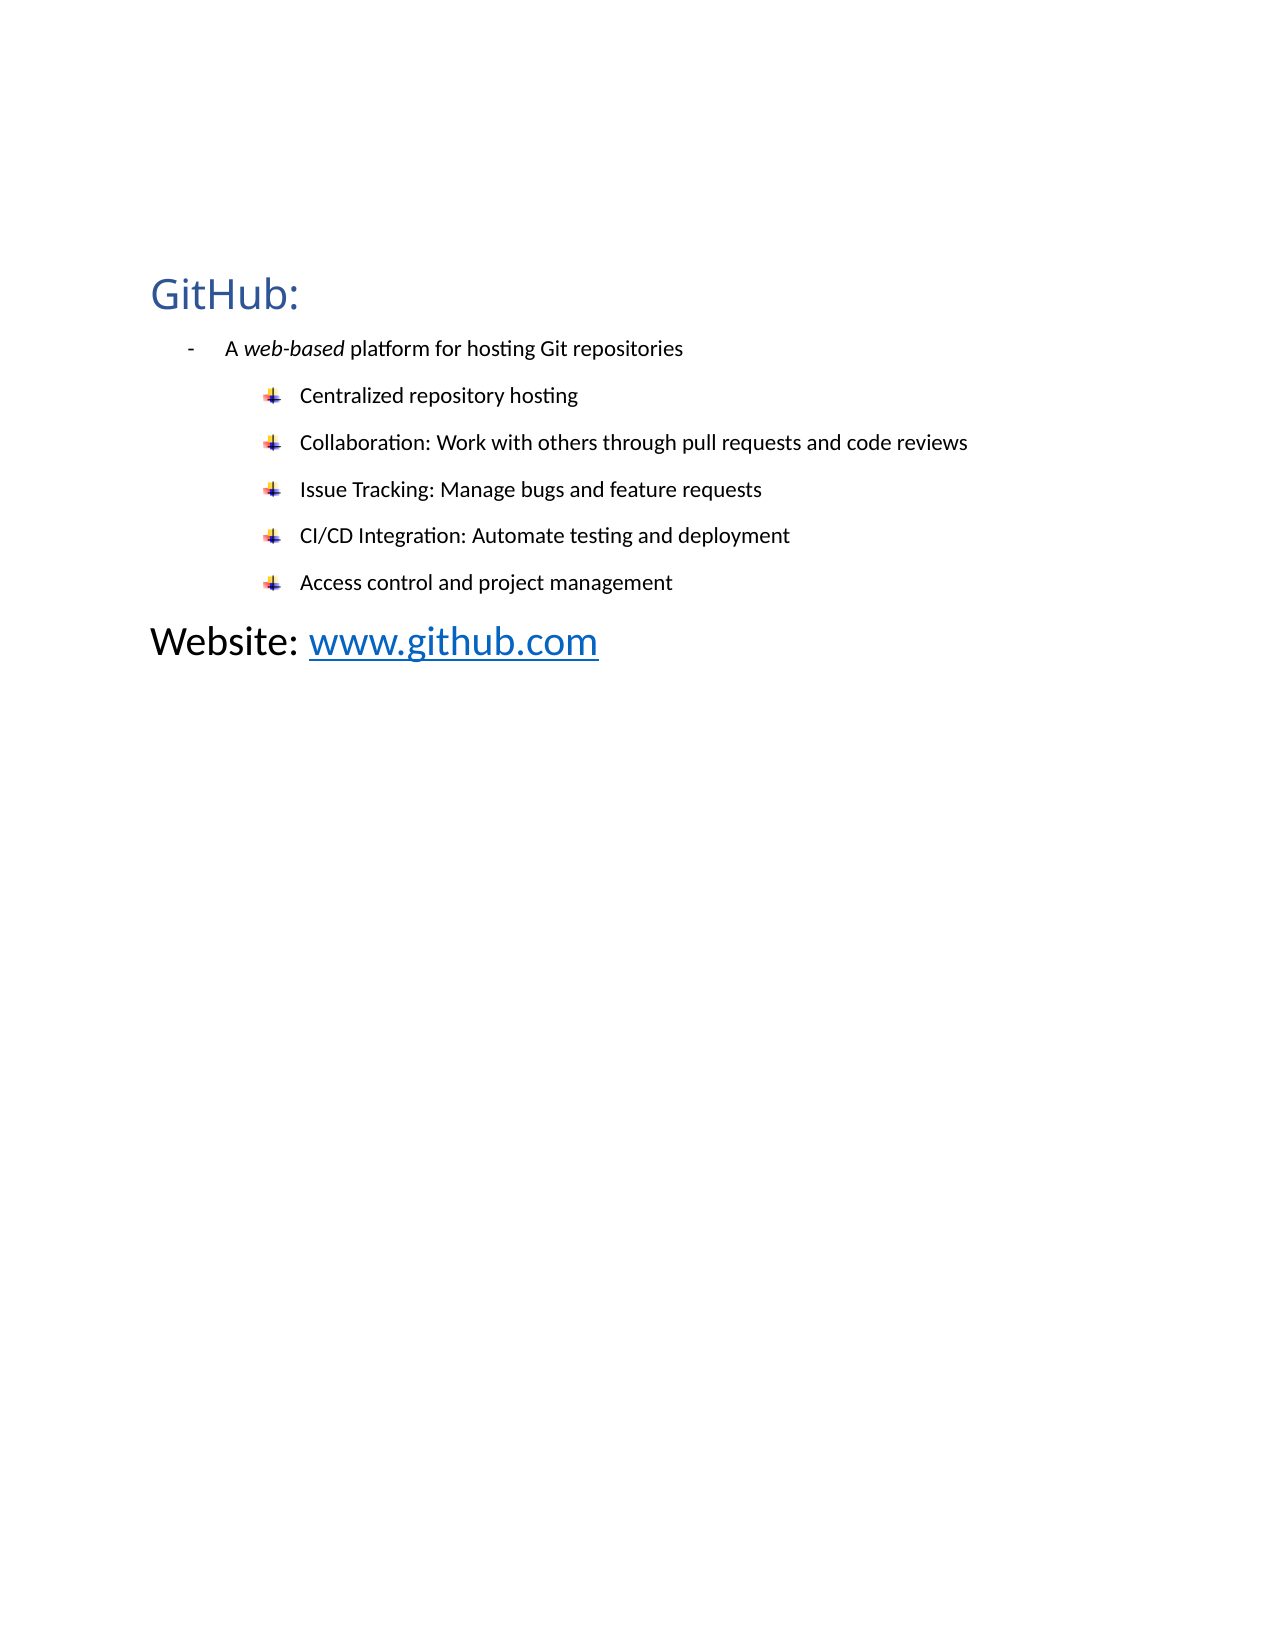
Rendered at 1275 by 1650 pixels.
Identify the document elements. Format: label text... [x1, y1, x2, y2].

picture [263, 386, 281, 404]
text Website: www.github.com [150, 615, 1125, 696]
subtitle GitHub: [150, 264, 1125, 321]
picture [263, 433, 281, 451]
list Access control and project management [262, 568, 1125, 597]
picture [263, 480, 281, 497]
picture [263, 527, 281, 544]
list Issue Tracking: Manage bugs and feature requests [262, 475, 1125, 503]
list CI/CD Integration: Automate testing and deployment [262, 522, 1125, 550]
list Centralized repository hosting [262, 381, 1125, 409]
list Collaboration: Work with others through pull requests and code reviews [262, 428, 1125, 456]
picture [263, 574, 281, 591]
list A web-based platform for hosting Git repositories [187, 334, 1125, 362]
